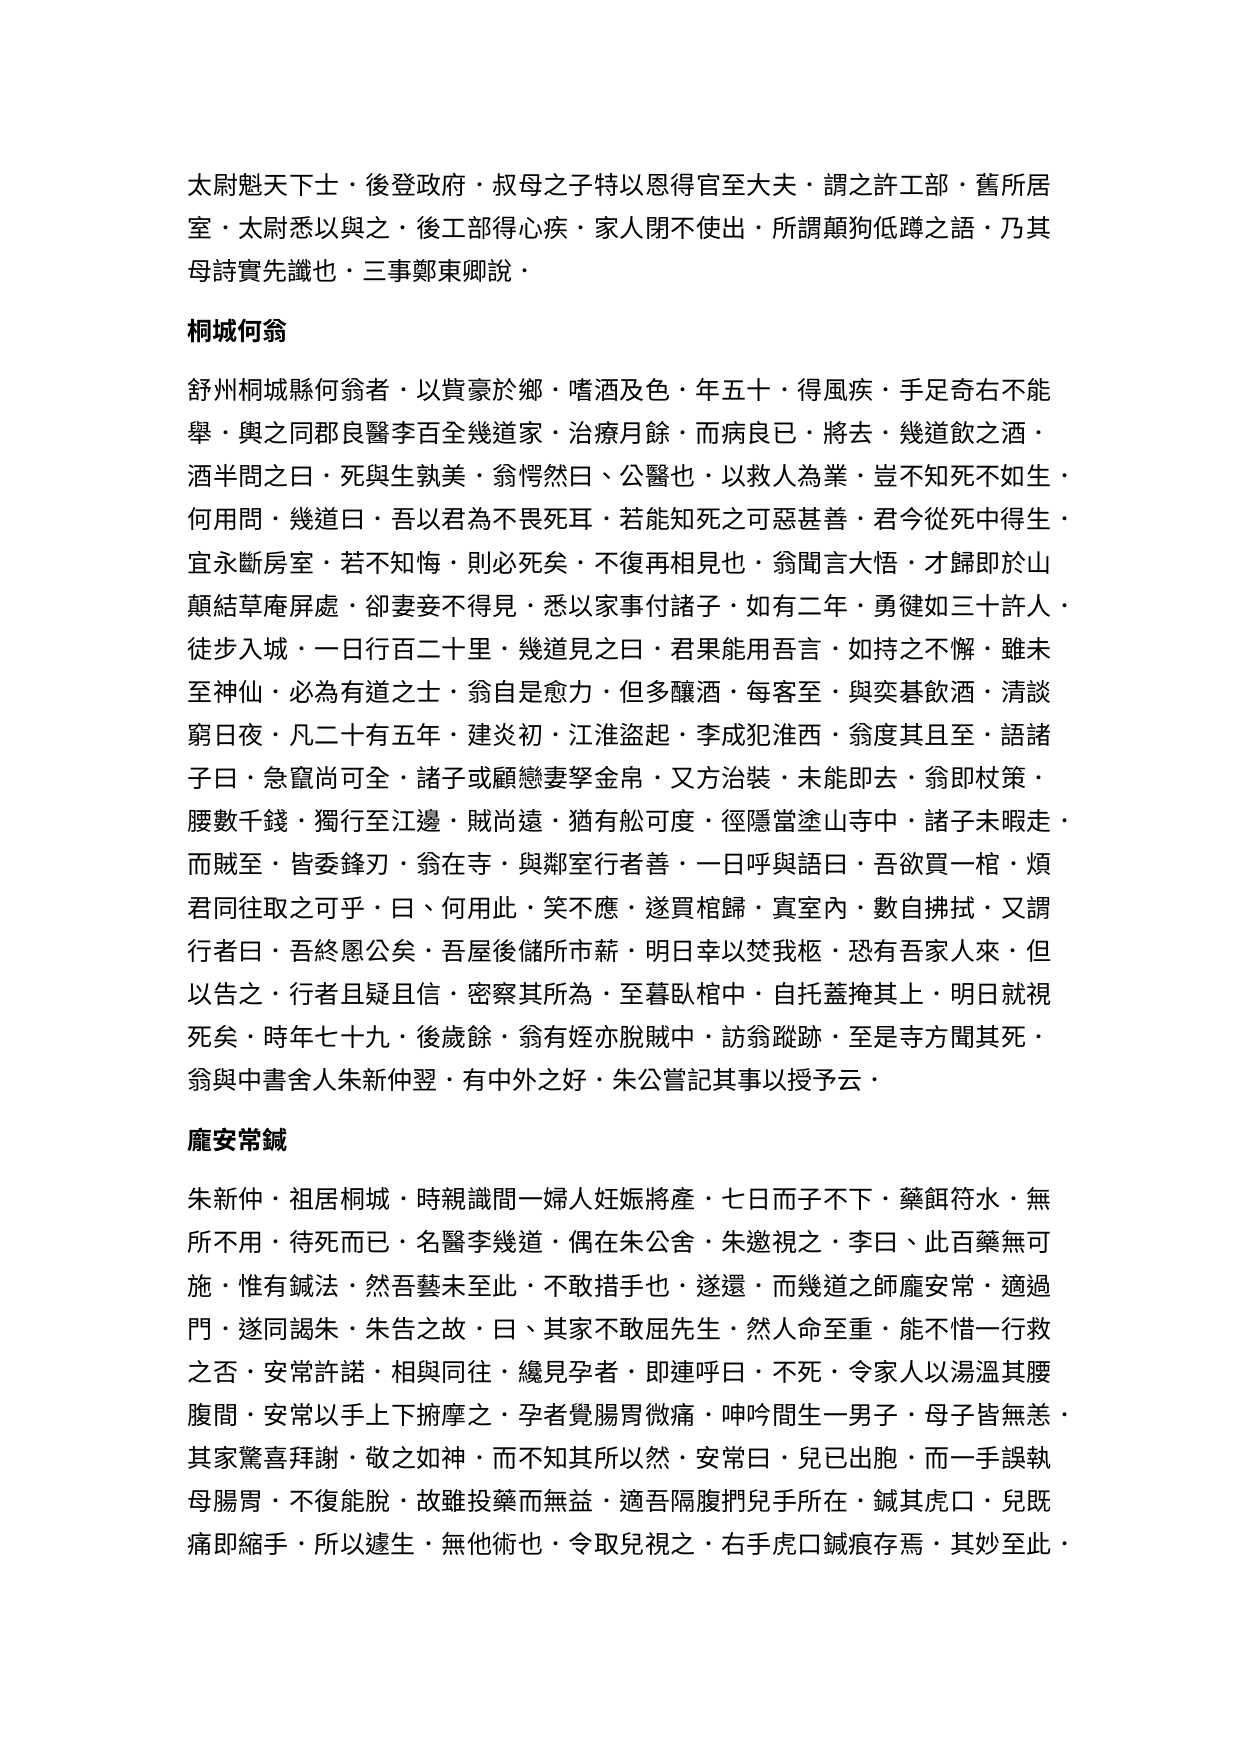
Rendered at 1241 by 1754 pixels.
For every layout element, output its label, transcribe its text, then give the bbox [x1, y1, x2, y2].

text 桐城何翁 [187, 310, 1053, 348]
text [187, 1179, 1053, 1562]
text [187, 164, 1053, 288]
text 龐安常鍼 [187, 1119, 1053, 1157]
text 舒州桐城縣何翁者．以貲豪於鄉．嗜酒及色．年五十．得風疾．手足奇右不能舉．輿之同郡良醫李百全幾道家．治療月餘．而病良已．將去．幾道飲之酒．酒半問之曰．死與生孰美．翁愕然曰、公醫也．以救人為業．豈不知死不如生．何用問．幾道曰．吾以君為不畏死耳．若能知死之可惡甚善．君今從死中得生．宜永斷房室．若不知悔．則必死矣．不復再相見也．翁聞言大悟．才歸即於山顛結草庵屏處．卻妻妾不得見．悉以家事付諸子．如有二年．勇徤如三十許人．徒步入城．一日行百二十里．幾道見之曰．君果能用吾言．如持之不懈．雖未至神仙．必為有道之士．翁自是愈力．但多釀酒．每客至．與奕碁飲酒．清談窮日夜．凡二十有五年．建炎初．江淮盜起．李成犯淮西．翁度其且至．語諸子曰．急竄尚可全．諸子或顧戀妻孥金帛．又方治裝．未能即去．翁即杖策．腰數千錢．獨行至江邊．賊尚遠．猶有舩可度．徑隱當塗山寺中．諸子未暇走．而賊至．皆委鋒刃．翁在寺．與鄰室行者善．一日呼與語曰．吾欲買一棺．煩君同往取之可乎．曰、何用此．笑不應．遂買棺歸．寘室內．數自拂拭．又謂行者曰．吾終慁公矣．吾屋後儲所市薪．明日幸以焚我柩．恐有吾家人來．但以告之．行者且疑且信．密察其所為．至暮臥棺中．自托蓋掩其上．明日就視死矣．時年七十九．後歲餘．翁有姪亦脫賊中．訪翁蹤跡．至是寺方聞其死．翁與中書舍人朱新仲翌．有中外之好．朱公嘗記其事以授予云． [187, 370, 1053, 1097]
